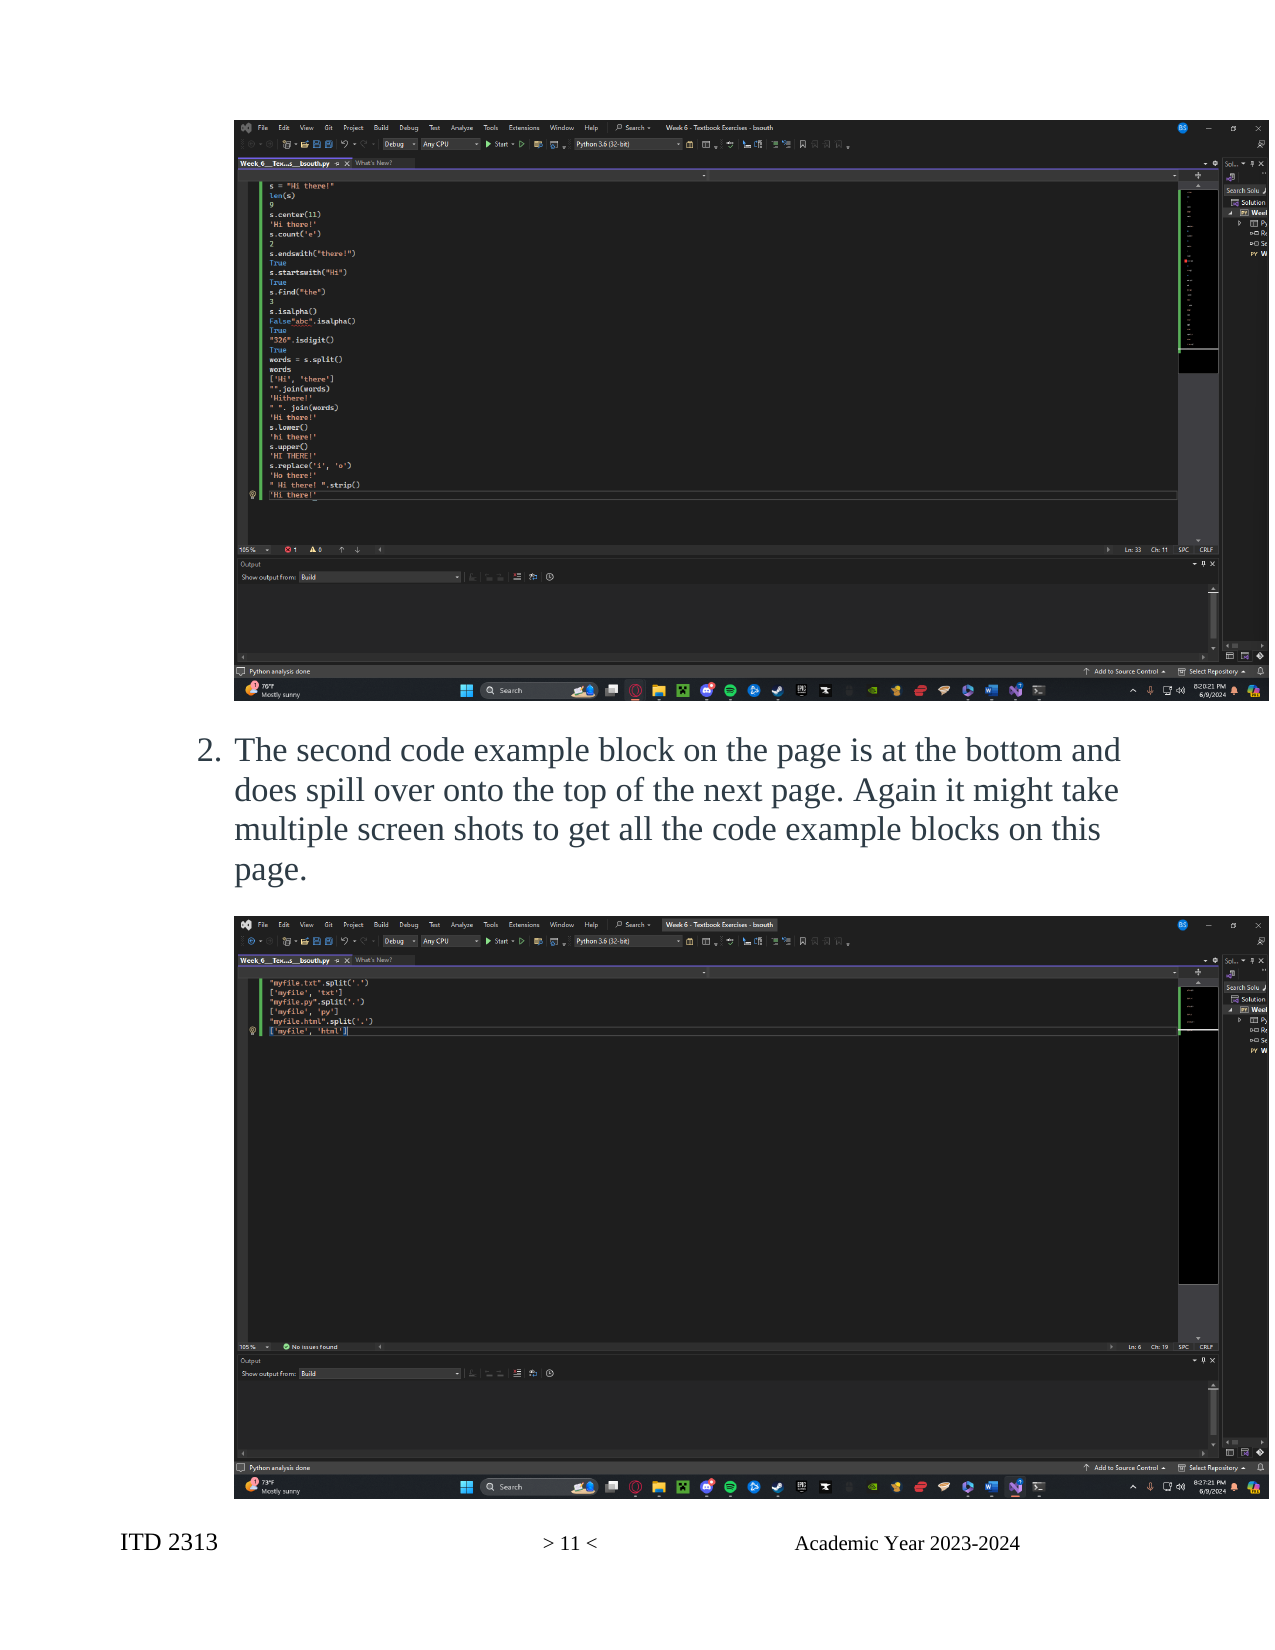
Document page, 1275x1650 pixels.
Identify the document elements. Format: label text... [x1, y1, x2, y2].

picture [234, 120, 1269, 701]
list The second code example block on the page is at the bottom and does spill over onto the top of the next page. Again it might take multiple screen shots to get all the code example blocks on this page. [197, 729, 1155, 887]
picture [234, 916, 1269, 1499]
